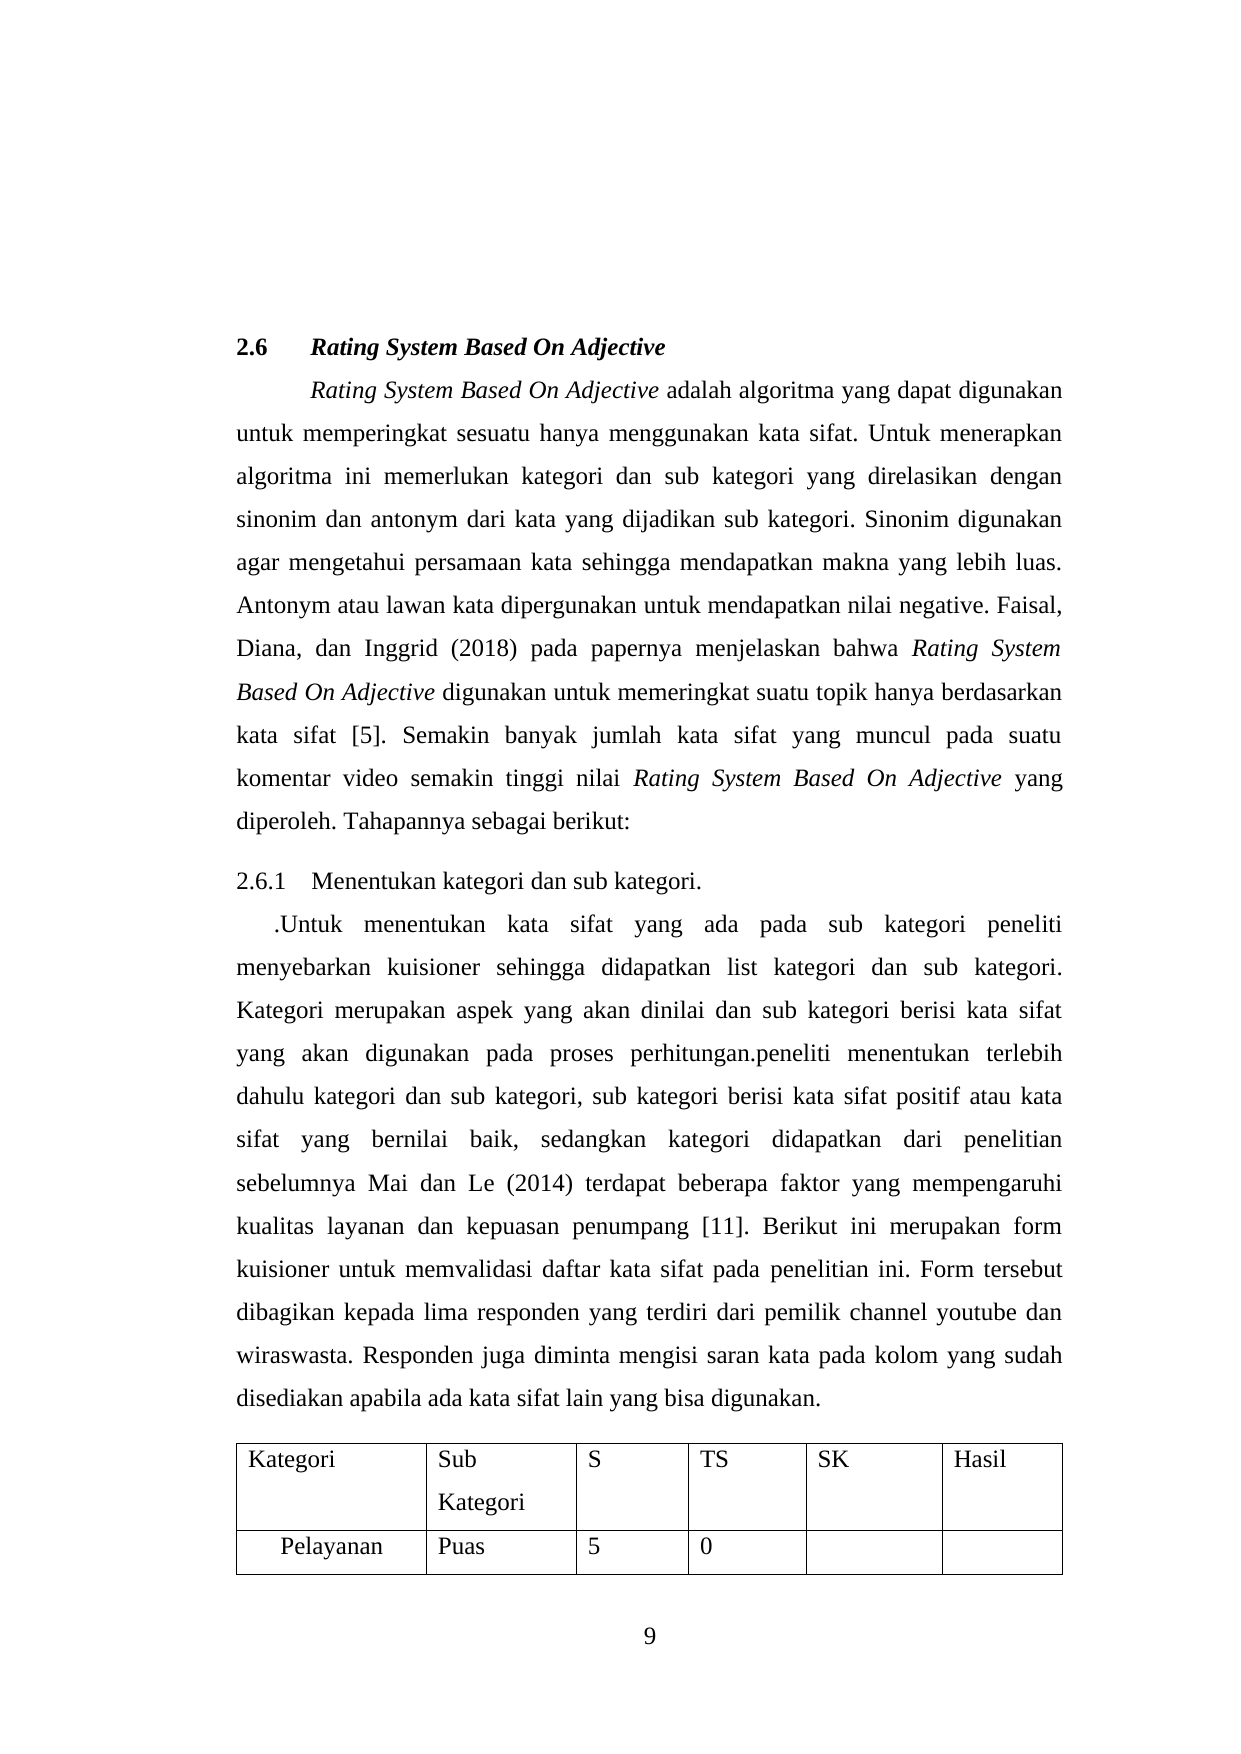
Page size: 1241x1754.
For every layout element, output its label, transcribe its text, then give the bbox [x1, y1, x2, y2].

table_header SK [807, 1444, 942, 1530]
table_header Kategori [237, 1444, 426, 1530]
subtitle Rating System Based On Adjective [236, 332, 1063, 360]
table_header TS [689, 1444, 806, 1530]
table_cell 0 [689, 1531, 806, 1574]
table_cell 5 [577, 1531, 688, 1574]
table_cell Puas [427, 1531, 576, 1574]
table_header Sub Kategori [427, 1444, 576, 1530]
text .Untuk menentukan kata sifat yang ada pada sub kategori peneliti menyebarkan kuisioner sehingga didapatkan list kategori dan sub kategori. Kategori merupakan aspek yang akan dinilai dan sub kategori berisi kata sifat yang akan digunakan pada proses perhitungan.peneliti menentukan terlebih dahulu kategori dan sub kategori, sub kategori berisi kata sifat positif atau kata sifat yang bernilai baik, sedangkan kategori didapatkan dari penelitian sebelumnya Mai dan Le (2014) terdapat beberapa faktor yang mempengaruhi kualitas layanan dan kepuasan penumpang [11]. Berikut ini merupakan form kuisioner untuk memvalidasi daftar kata sifat pada penelitian ini. Form tersebut dibagikan kepada lima responden yang terdiri dari pemilik channel youtube dan wiraswasta. Responden juga diminta mengisi saran kata pada kolom yang sudah disediakan apabila ada kata sifat lain yang bisa digunakan. [236, 909, 1063, 1412]
table_cell [943, 1531, 1062, 1574]
table_header Hasil [943, 1444, 1062, 1530]
table_cell Pelayanan [237, 1531, 426, 1574]
list Menentukan kategori dan sub kategori. [236, 866, 1063, 894]
table_cell [807, 1531, 942, 1574]
text Rating System Based On Adjective adalah algoritma yang dapat digunakan untuk memperingkat sesuatu hanya menggunakan kata sifat. Untuk menerapkan algoritma ini memerlukan kategori dan sub kategori yang direlasikan dengan sinonim dan antonym dari kata yang dijadikan sub kategori. Sinonim digunakan agar mengetahui persamaan kata sehingga mendapatkan makna yang lebih luas. Antonym atau lawan kata dipergunakan untuk mendapatkan nilai negative. Faisal, Diana, dan Inggrid (2018) pada papernya menjelaskan bahwa Rating System Based On Adjective digunakan untuk memeringkat suatu topik hanya berdasarkan kata sifat [5]. Semakin banyak jumlah kata sifat yang muncul pada suatu komentar video semakin tinggi nilai Rating System Based On Adjective yang diperoleh. Tahapannya sebagai berikut: [236, 375, 1063, 835]
table_header S [577, 1444, 688, 1530]
